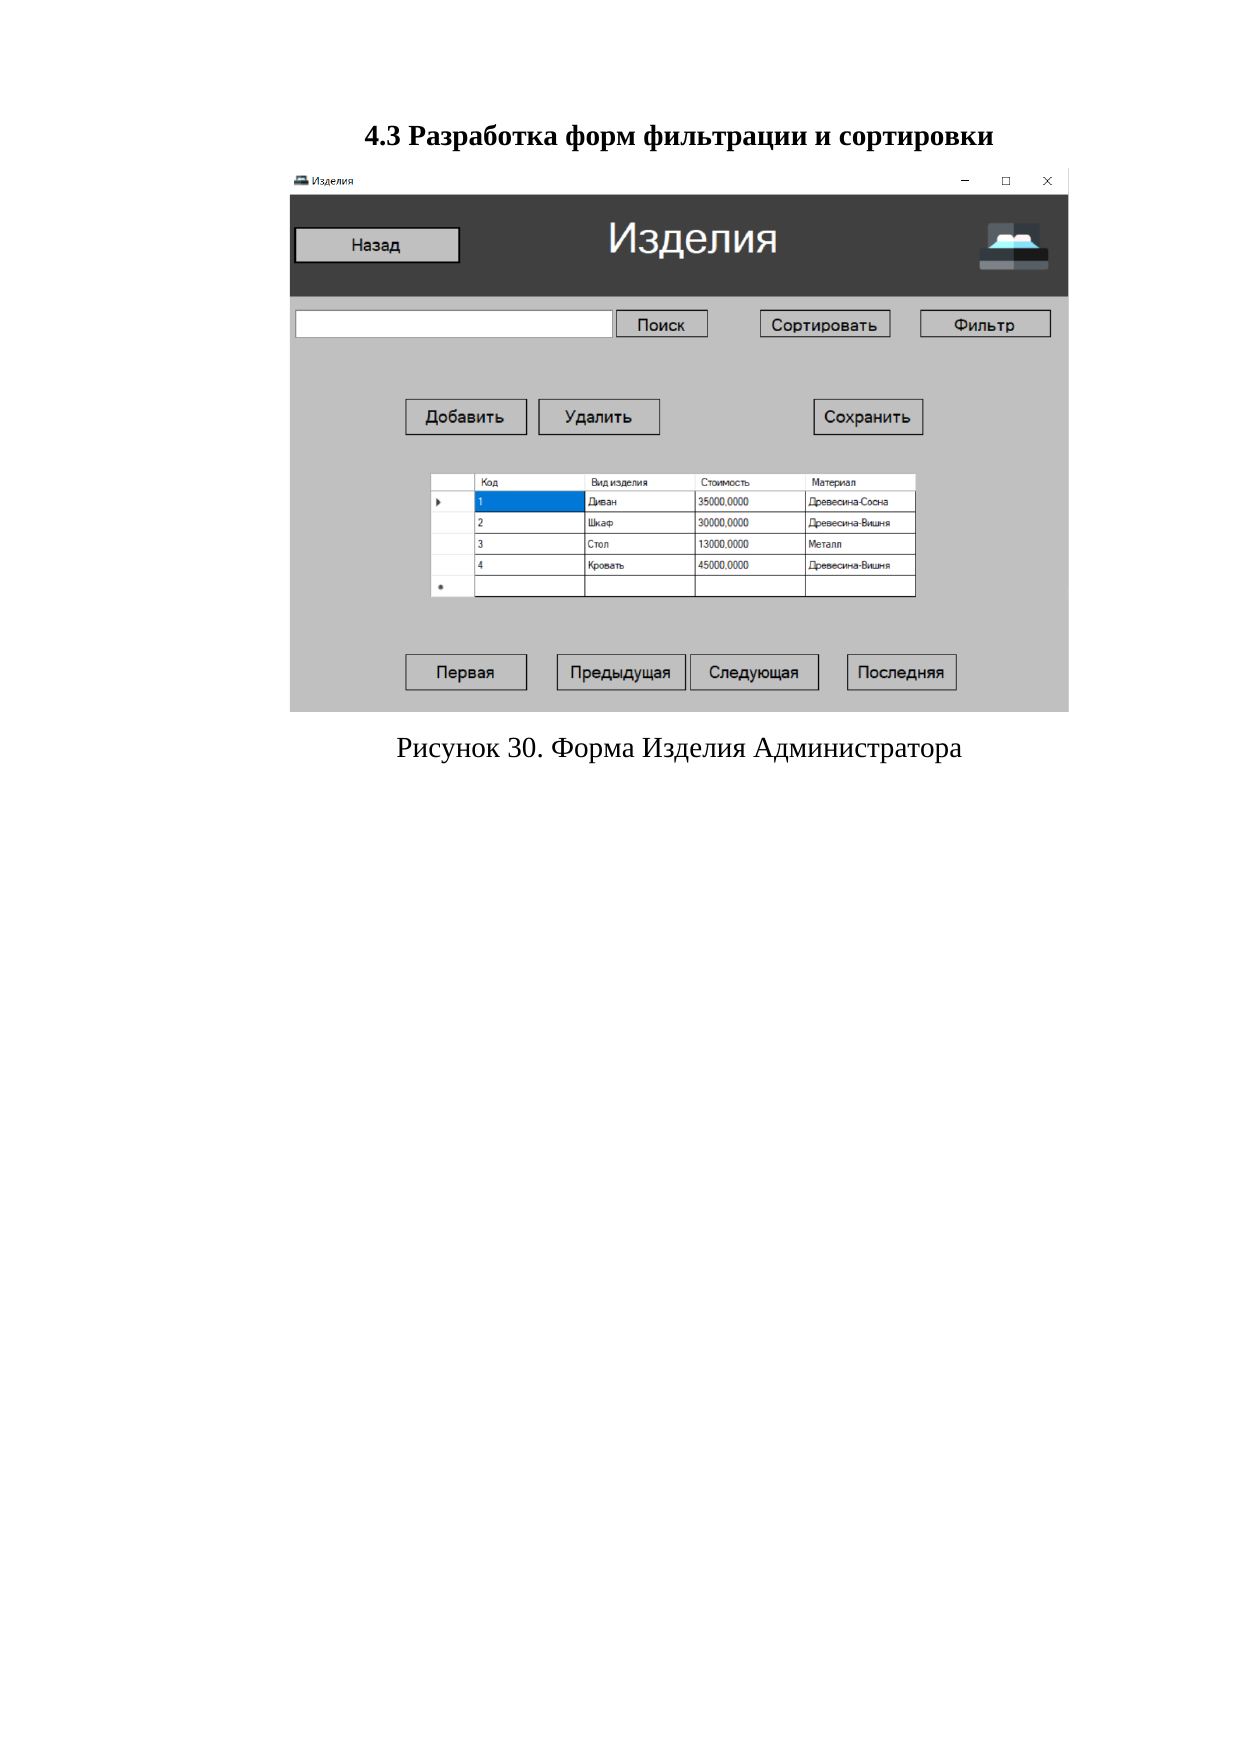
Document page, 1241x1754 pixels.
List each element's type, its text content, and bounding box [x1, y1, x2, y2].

picture [289, 168, 1069, 712]
text Рисунок 30. Форма Изделия Администратора [177, 730, 1181, 764]
text 4.3 Разработка форм фильтрации и сортировки [177, 118, 1181, 152]
